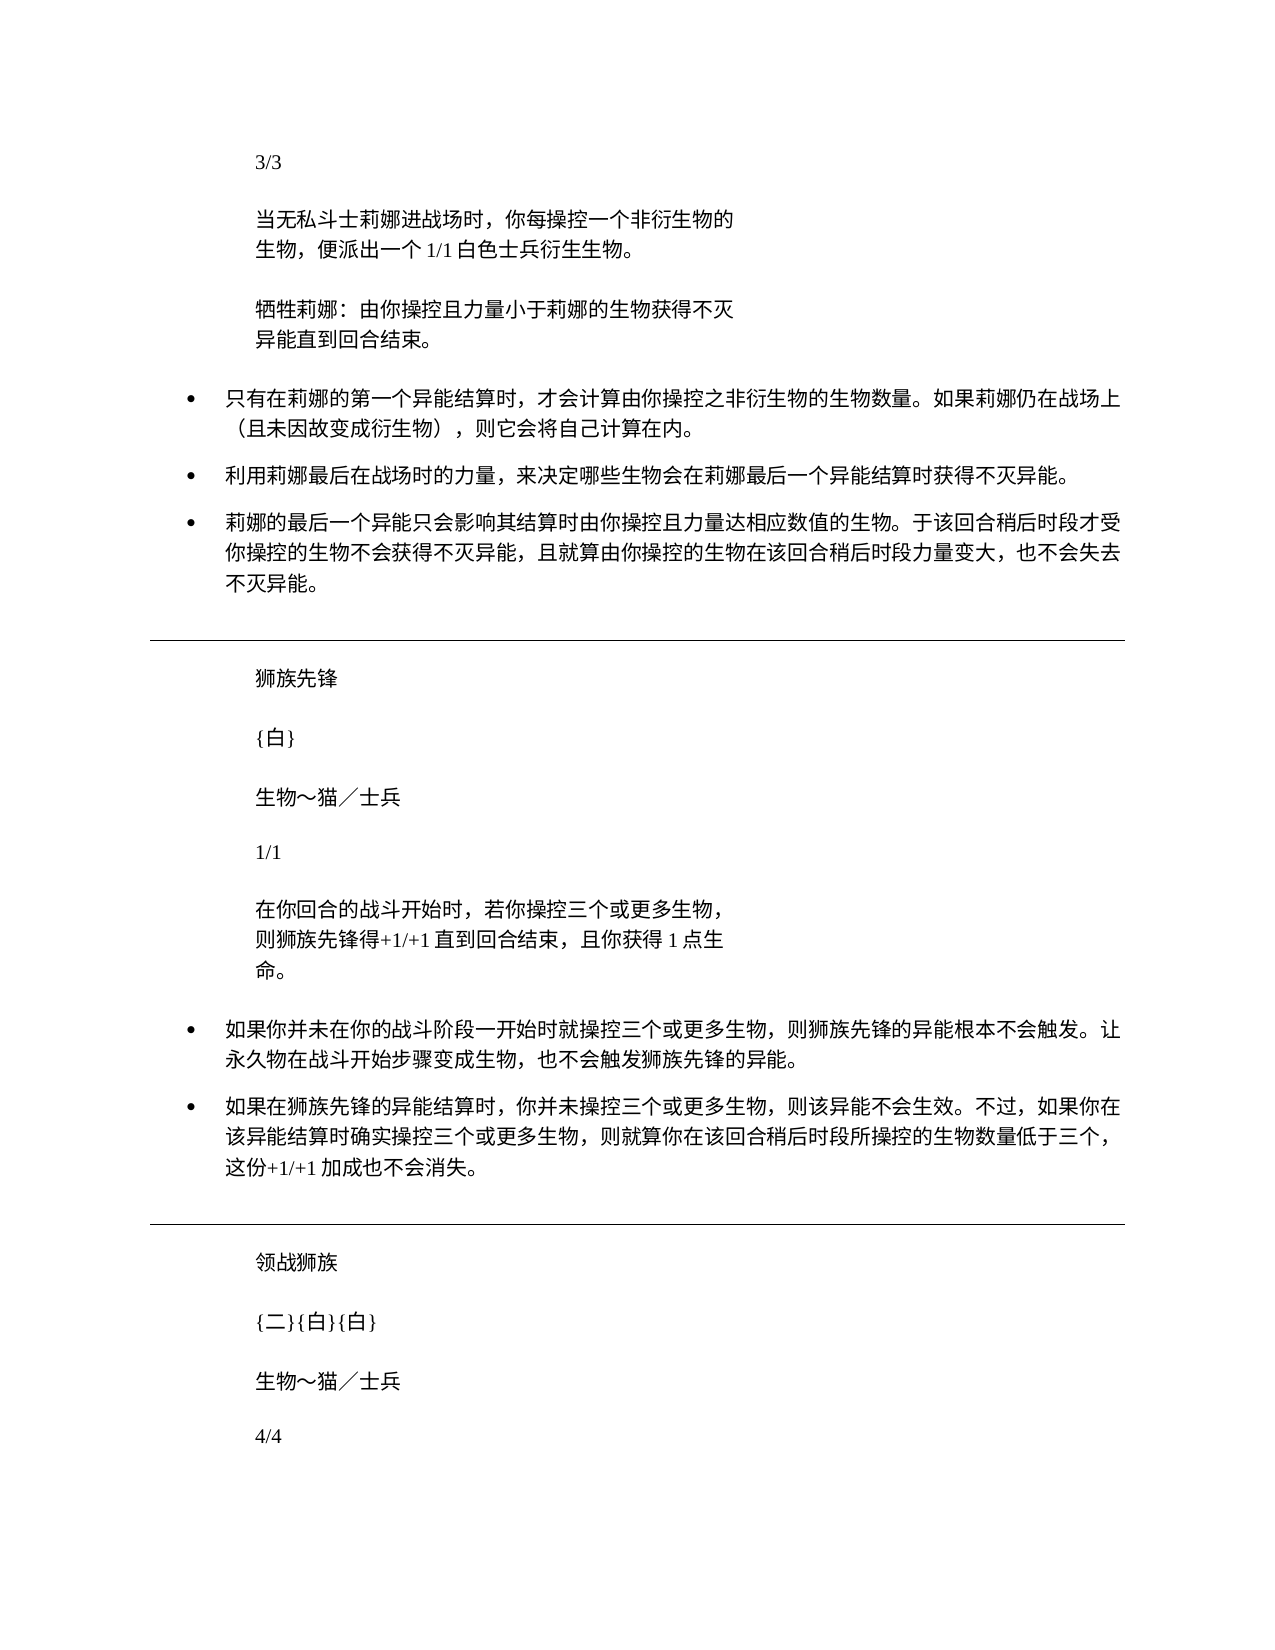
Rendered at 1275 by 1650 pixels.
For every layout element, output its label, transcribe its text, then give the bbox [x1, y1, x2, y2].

text 生物～猫／士兵 [255, 781, 735, 811]
text 生物～猫／士兵 [255, 1365, 735, 1395]
list 如果你并未在你的战斗阶段一开始时就操控三个或更多生物，则狮族先锋的异能根本不会触发。让永久物在战斗开始步骤变成生物，也不会触发狮族先锋的异能。 [187, 1013, 1125, 1074]
text 当无私斗士莉娜进战场时，你每操控一个非衍生物的生物，便派出一个1/1白色士兵衍生生物。 [255, 203, 735, 264]
text 在你回合的战斗开始时，若你操控三个或更多生物，则狮族先锋得+1/+1直到回合结束，且你获得1点生命。 [255, 893, 735, 984]
text 领战狮族 [255, 1246, 735, 1276]
text 牺牲莉娜：由你操控且力量小于莉娜的生物获得不灭异能直到回合结束。 [255, 293, 735, 353]
text 4/4 [255, 1424, 735, 1448]
text 狮族先锋 [255, 662, 735, 692]
text 1/1 [255, 840, 735, 864]
list 如果在狮族先锋的异能结算时，你并未操控三个或更多生物，则该异能不会生效。不过，如果你在该异能结算时确实操控三个或更多生物，则就算你在该回合稍后时段所操控的生物数量低于三个，这份+1/+1加成也不会消失。 [187, 1090, 1125, 1181]
text {白} [255, 722, 735, 752]
list 只有在莉娜的第一个异能结算时，才会计算由你操控之非衍生物的生物数量。如果莉娜仍在战场上（且未因故变成衍生物），则它会将自己计算在内。 [187, 382, 1125, 443]
list 莉娜的最后一个异能只会影响其结算时由你操控且力量达相应数值的生物。于该回合稍后时段才受你操控的生物不会获得不灭异能，且就算由你操控的生物在该回合稍后时段力量变大，也不会失去不灭异能。 [187, 506, 1125, 597]
text {二}{白}{白} [255, 1306, 735, 1336]
text 3/3 [255, 150, 735, 174]
list 利用莉娜最后在战场时的力量，来决定哪些生物会在莉娜最后一个异能结算时获得不灭异能。 [187, 459, 1125, 490]
